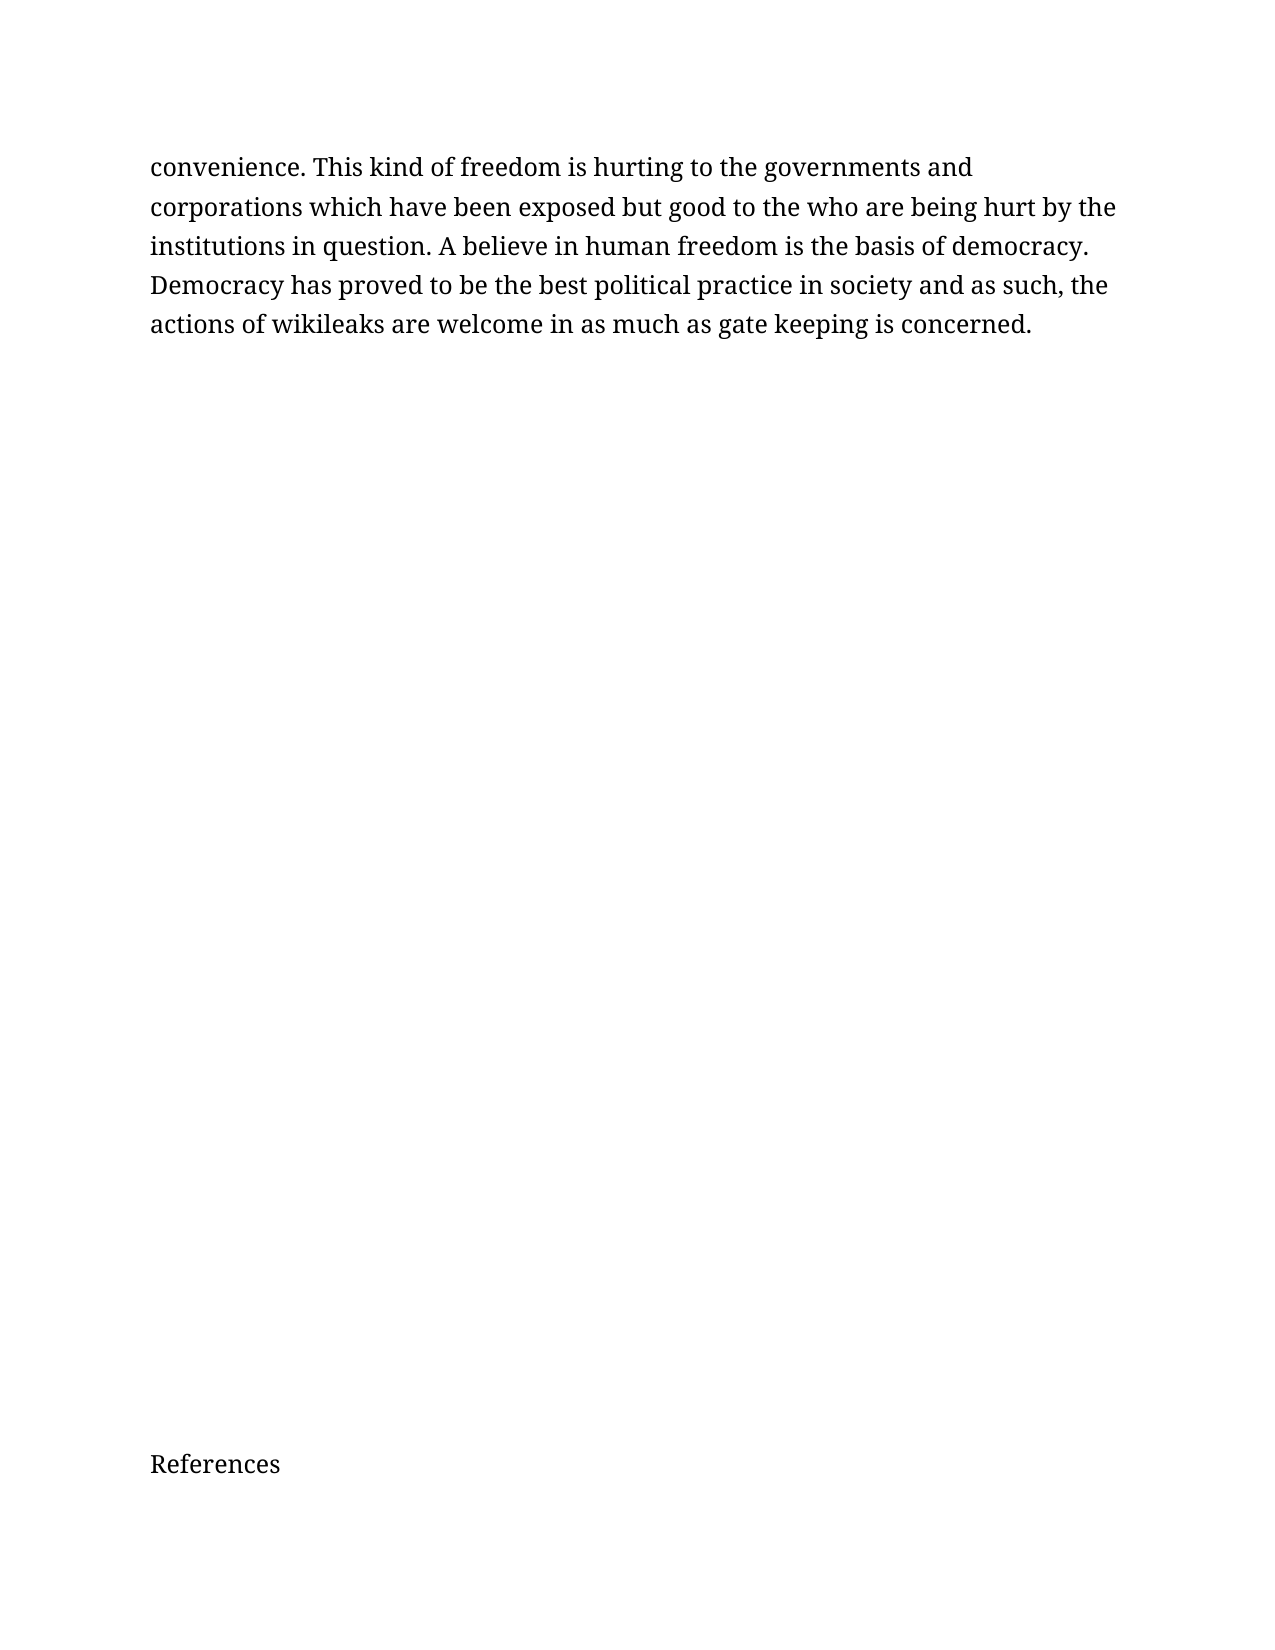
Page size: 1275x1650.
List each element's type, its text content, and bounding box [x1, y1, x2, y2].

text References [150, 1447, 1125, 1481]
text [150, 150, 1125, 341]
